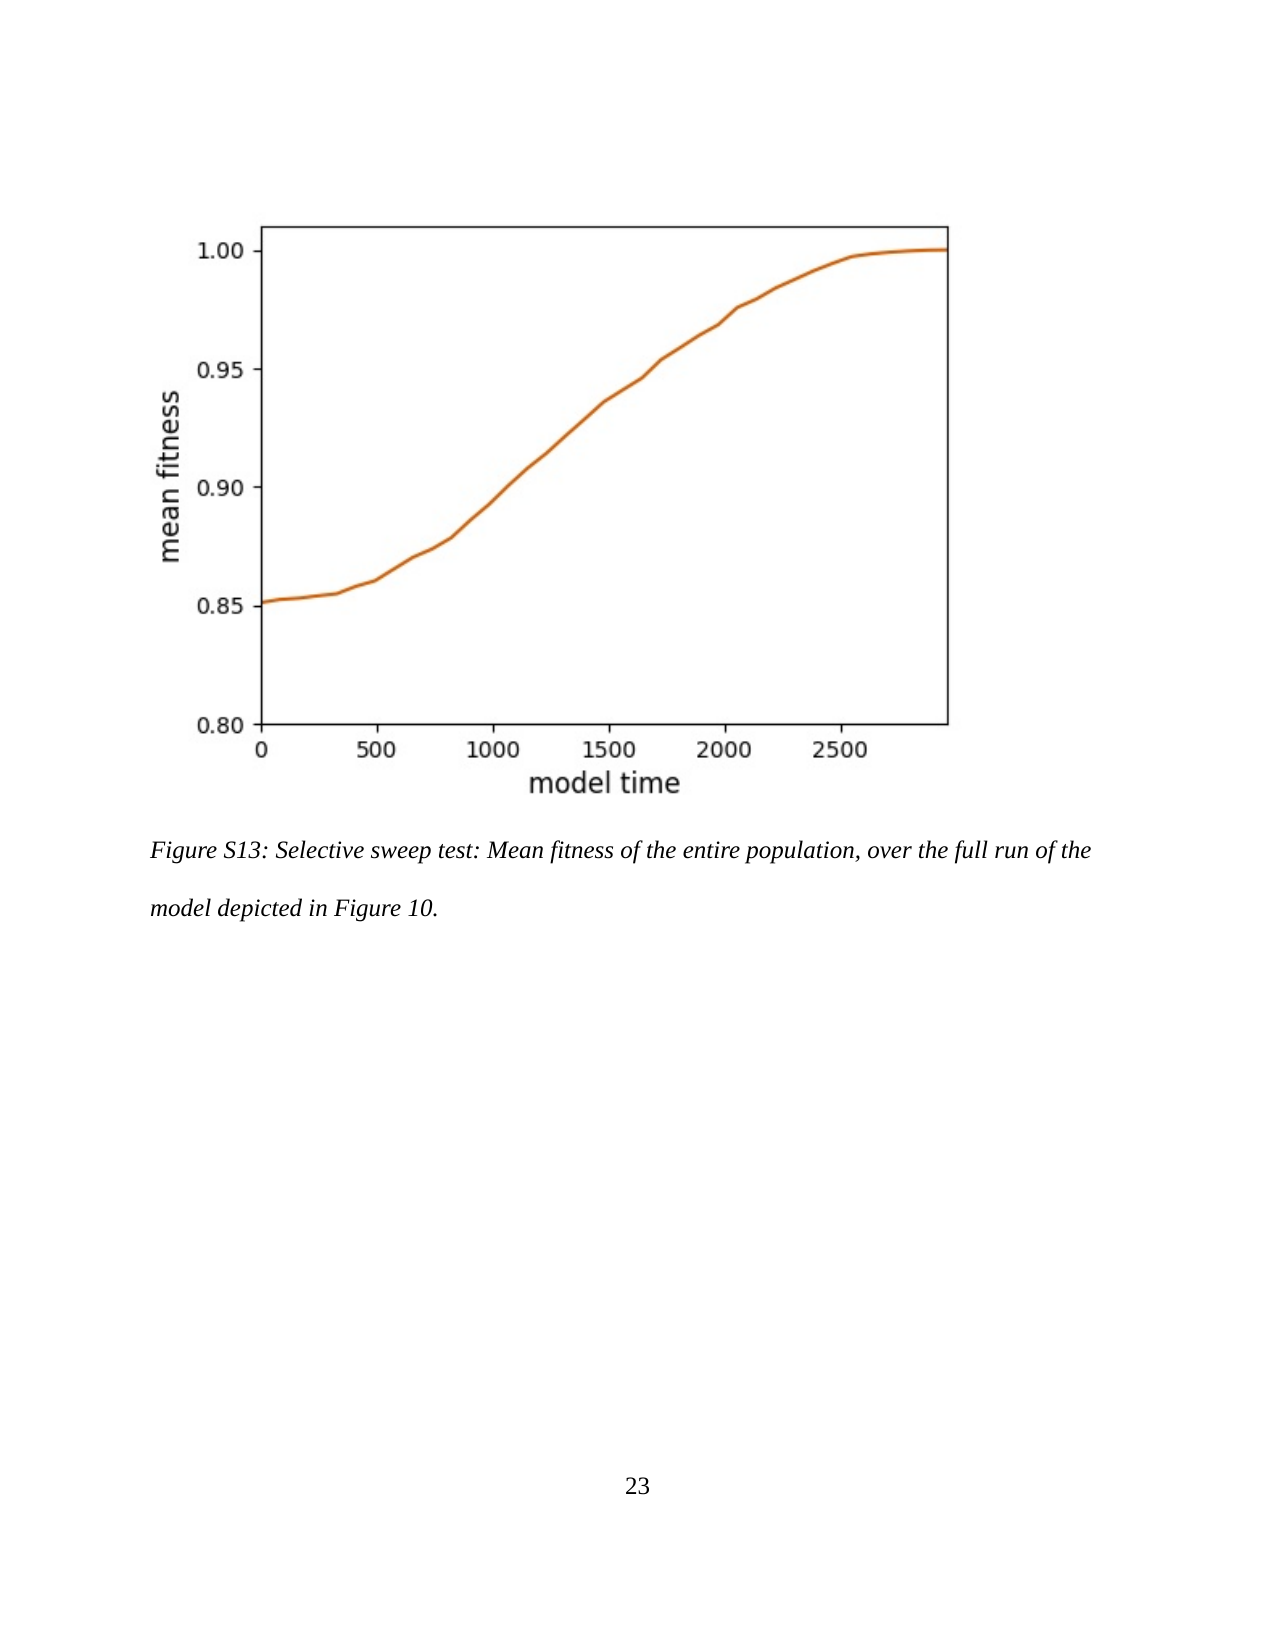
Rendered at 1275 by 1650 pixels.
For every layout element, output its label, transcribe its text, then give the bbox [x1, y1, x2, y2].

picture [150, 150, 1036, 795]
text Figure S13: Selective sweep test: Mean fitness of the entire population, over the full run of the model depicted in Figure 10. [150, 836, 1125, 922]
